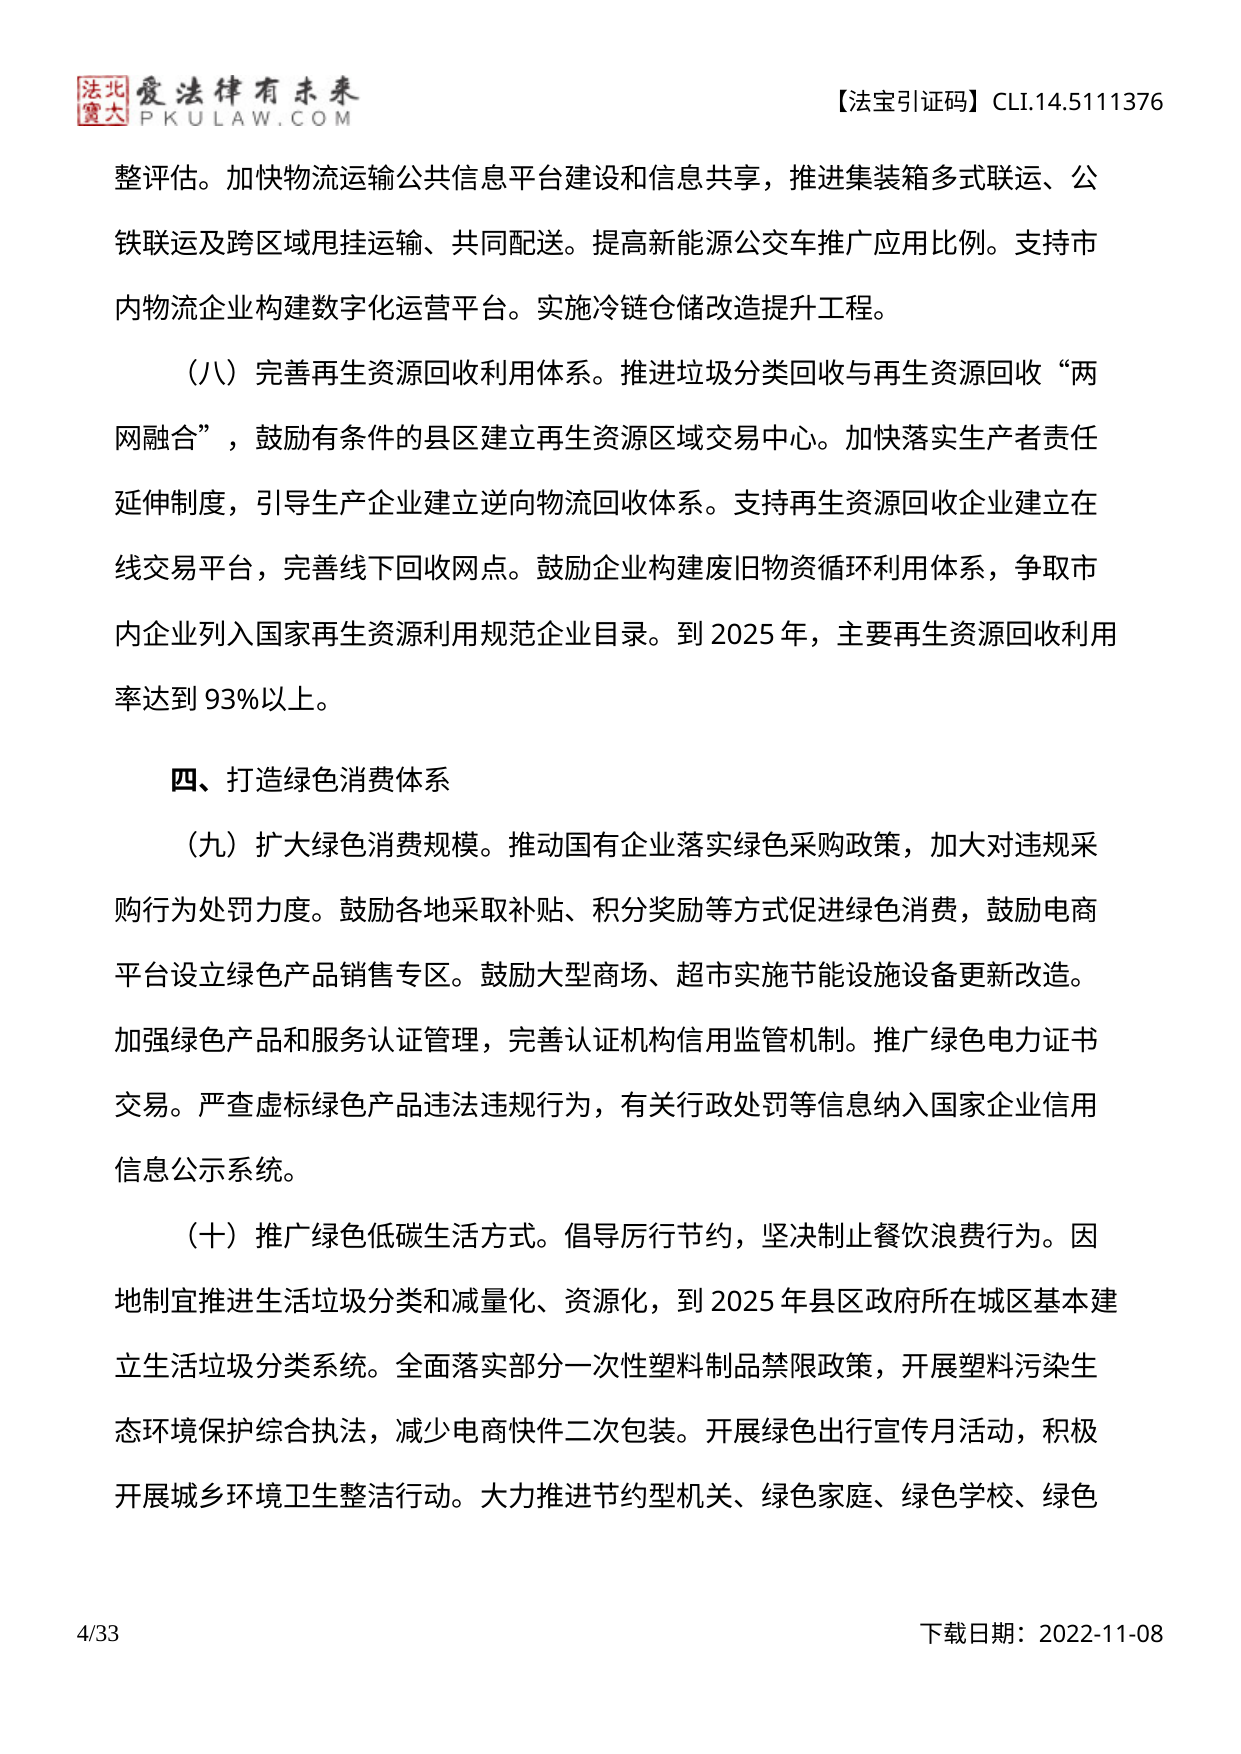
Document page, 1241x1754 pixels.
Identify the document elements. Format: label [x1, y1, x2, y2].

picture [76, 75, 361, 126]
text [114, 758, 1126, 1514]
text [114, 156, 1126, 717]
